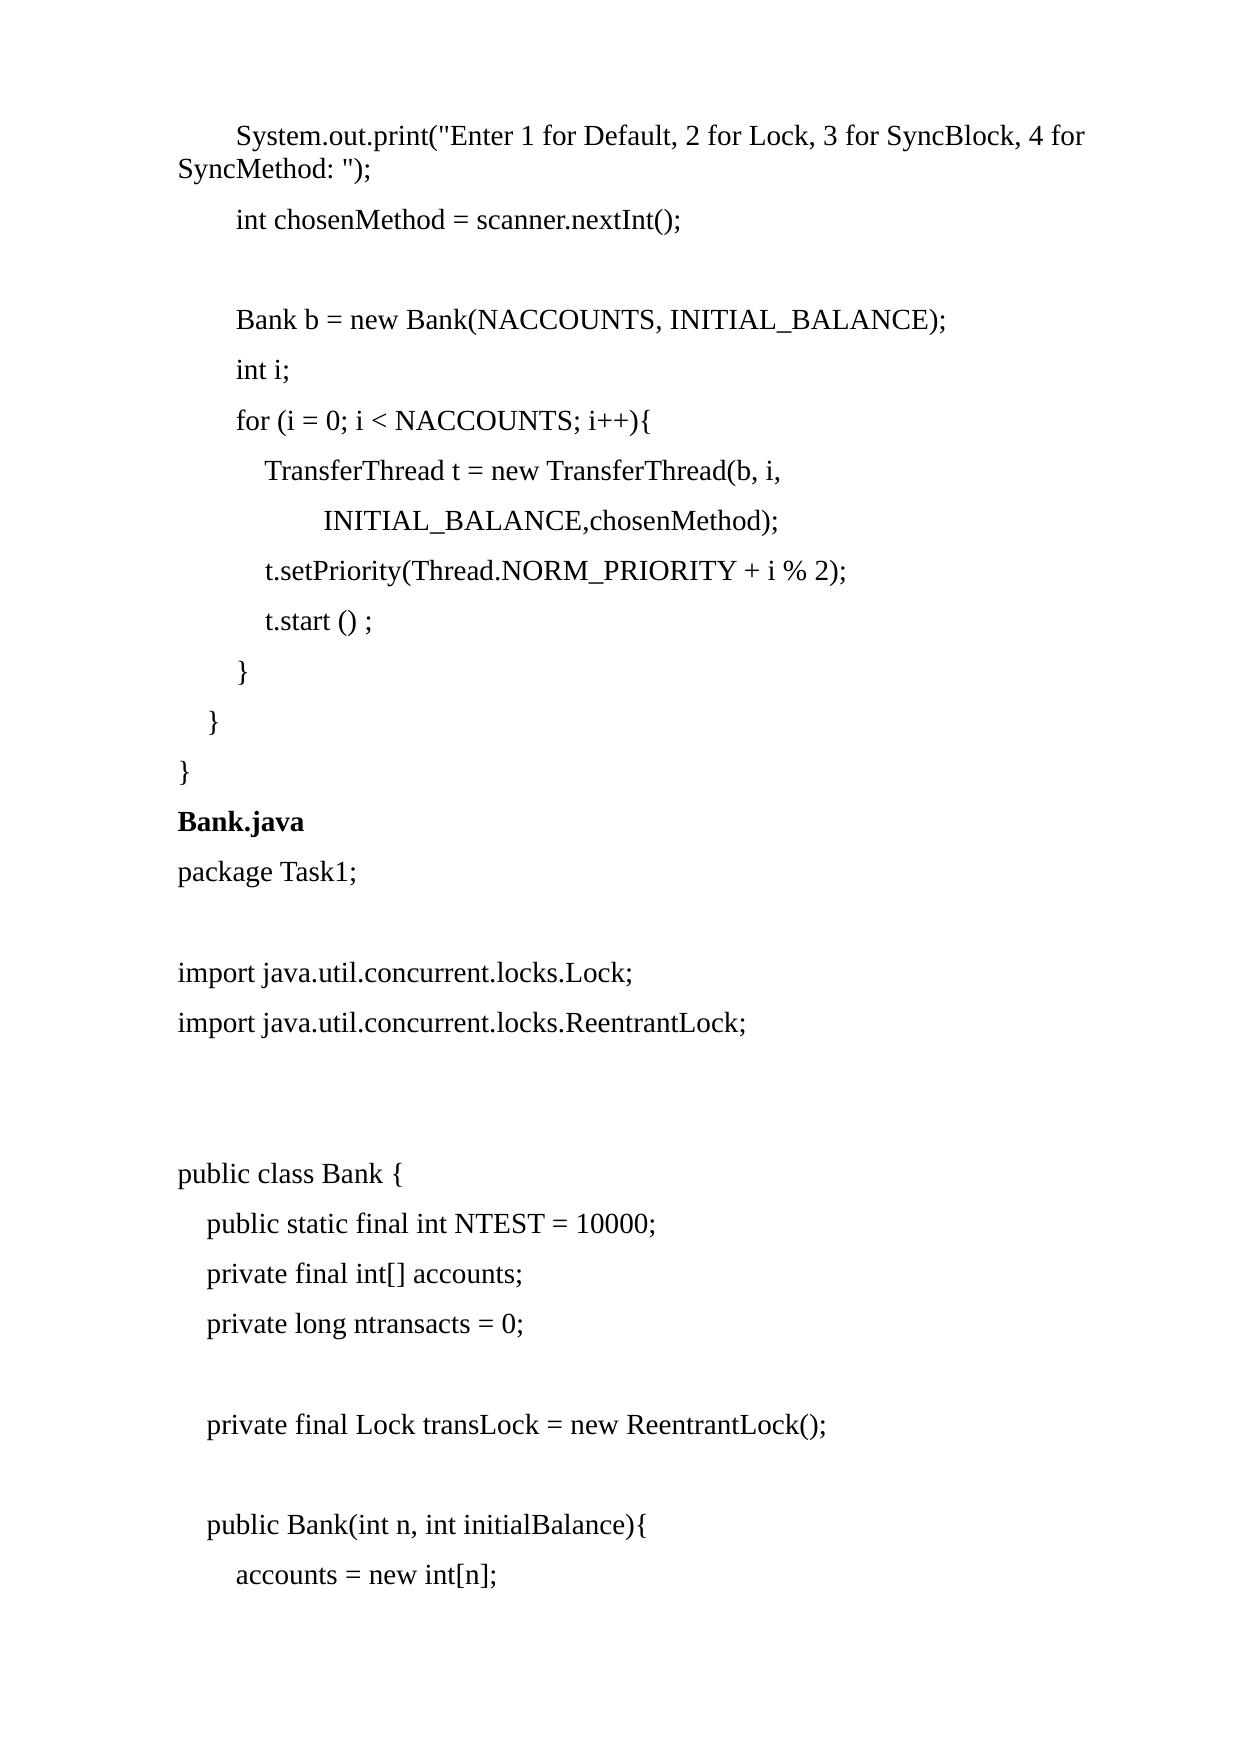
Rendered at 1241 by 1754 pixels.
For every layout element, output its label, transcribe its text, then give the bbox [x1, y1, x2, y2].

text INITIAL_BALANCE,chosenMethod); [177, 503, 1152, 537]
text } [177, 654, 1152, 687]
text int chosenMethod = scanner.nextInt(); [177, 202, 1152, 235]
text Bank b = new Bank(NACCOUNTS, INITIAL_BALANCE); [177, 302, 1152, 336]
text public static final int NTEST = 10000; [177, 1206, 1152, 1239]
text import java.util.concurrent.locks.Lock; [177, 955, 1152, 988]
text Bank.java [177, 804, 1152, 838]
text t.start () ; [177, 603, 1152, 637]
text } [177, 754, 1152, 788]
text int i; [177, 352, 1152, 386]
text } [177, 704, 1152, 737]
text public Bank(int n, int initialBalance){ [177, 1507, 1152, 1541]
text t.setPriority(Thread.NORM_PRIORITY + i % 2); [177, 553, 1152, 587]
text for (i = 0; i < NACCOUNTS; i++){ [177, 403, 1152, 436]
text import java.util.concurrent.locks.ReentrantLock; [177, 1005, 1152, 1039]
text System.out.print("Enter 1 for Default, 2 for Lock, 3 for SyncBlock, 4 for SyncMethod: "); [177, 118, 1152, 185]
text package Task1; [177, 854, 1152, 888]
text TransferThread t = new TransferThread(b, i, [177, 453, 1152, 486]
text public class Bank { [177, 1156, 1152, 1189]
text private final int[] accounts; [177, 1256, 1152, 1290]
text private long ntransacts = 0; [177, 1306, 1152, 1340]
text private final Lock transLock = new ReentrantLock(); [177, 1407, 1152, 1440]
text accounts = new int[n]; [177, 1557, 1152, 1591]
